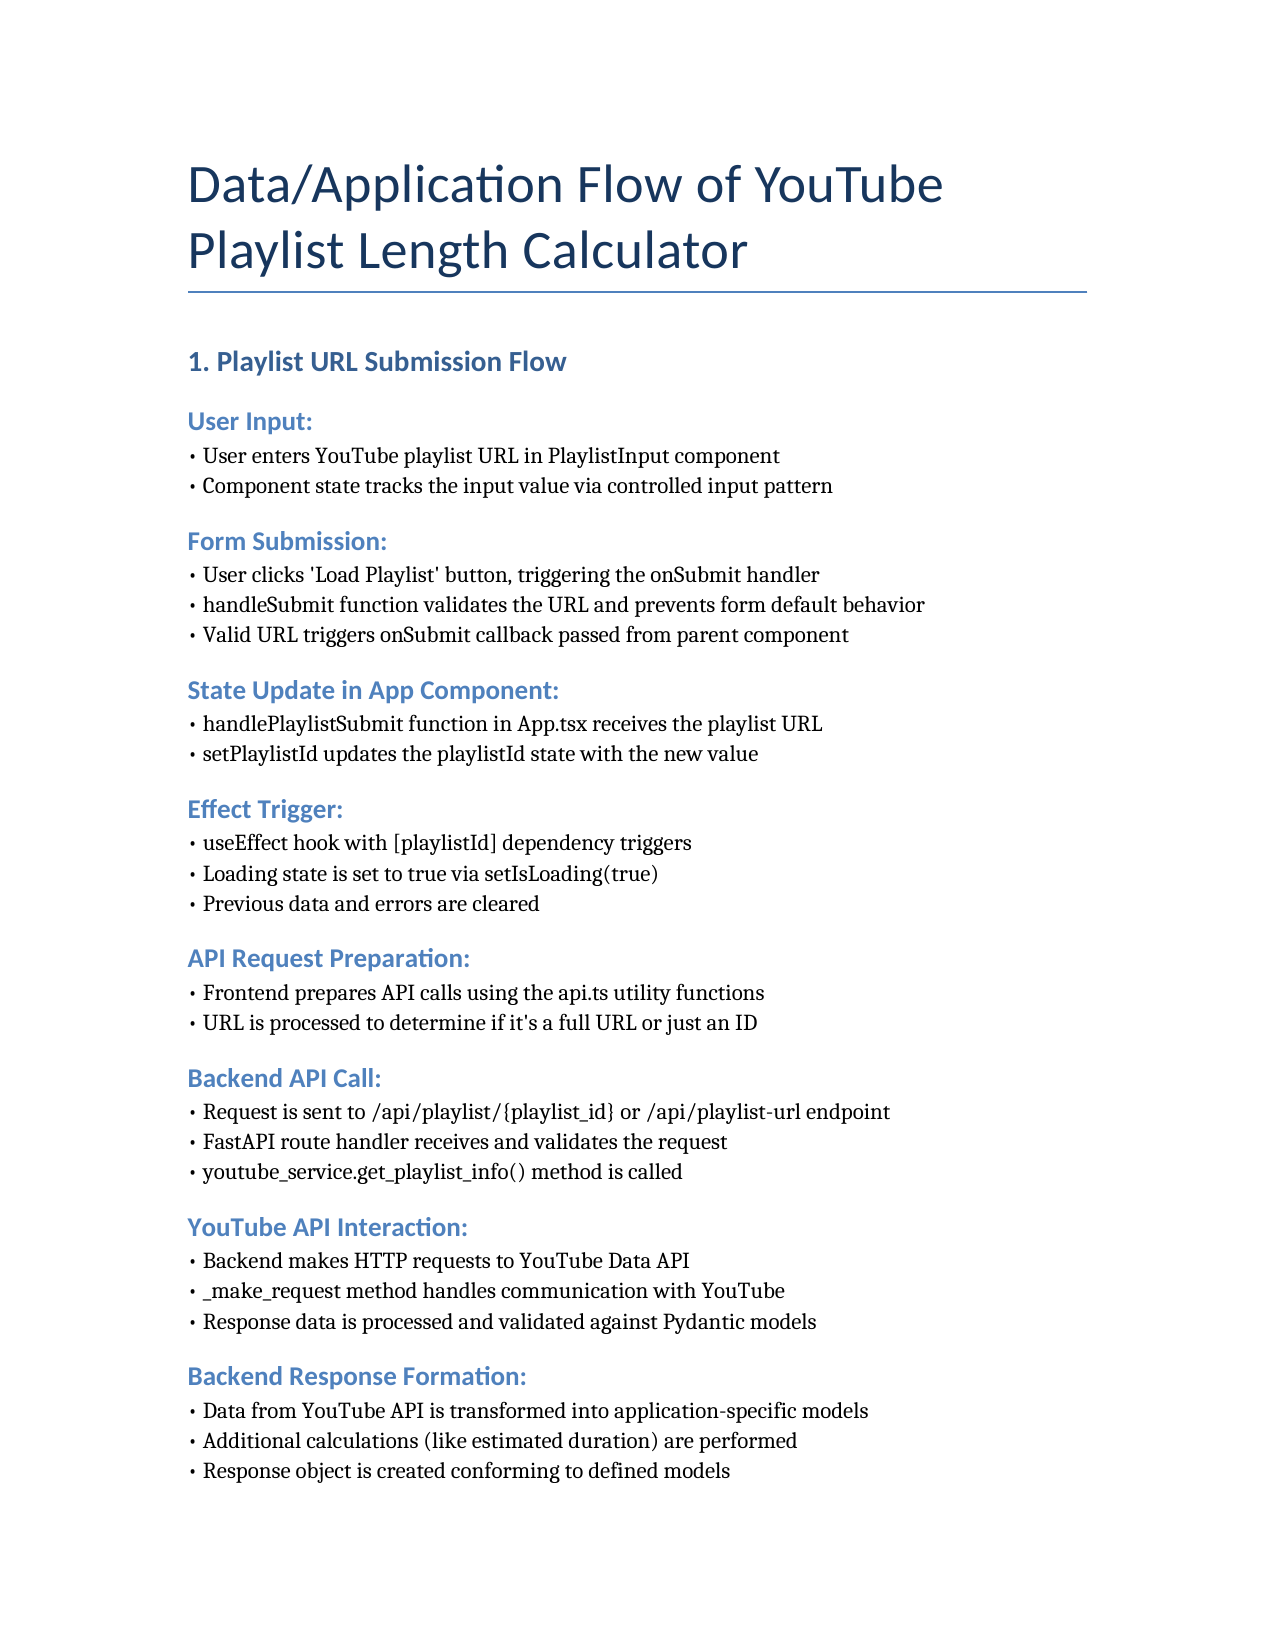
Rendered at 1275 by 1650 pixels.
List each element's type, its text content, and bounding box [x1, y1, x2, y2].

text • Frontend prepares API calls using the api.ts utility functions • URL is processed to determine if it's a full URL or just an ID [187, 979, 1087, 1036]
title Data/Application Flow of YouTube Playlist Length Calculator [187, 150, 1087, 293]
subtitle API Request Preparation: [187, 942, 1087, 974]
text • Data from YouTube API is transformed into application-specific models • Additional calculations (like estimated duration) are performed • Response object is created conforming to defined models [187, 1397, 1087, 1484]
subtitle Form Submission: [187, 524, 1087, 557]
subtitle YouTube API Interaction: [187, 1210, 1087, 1243]
text • Request is sent to /api/playlist/{playlist_id} or /api/playlist-url endpoint • FastAPI route handler receives and validates the request • youtube_service.get_playlist_info() method is called [187, 1099, 1087, 1185]
subtitle Effect Trigger: [187, 792, 1087, 825]
subtitle Backend API Call: [187, 1061, 1087, 1094]
subtitle User Input: [187, 404, 1087, 437]
text • handlePlaylistSubmit function in App.tsx receives the playlist URL • setPlaylistId updates the playlistId state with the new value [187, 711, 1087, 767]
text • Backend makes HTTP requests to YouTube Data API • _make_request method handles communication with YouTube • Response data is processed and validated against Pydantic models [187, 1248, 1087, 1335]
subtitle Backend Response Formation: [187, 1359, 1087, 1392]
text • useEffect hook with [playlistId] dependency triggers • Loading state is set to true via setIsLoading(true) • Previous data and errors are cleared [187, 830, 1087, 917]
text • User clicks 'Load Playlist' button, triggering the onSubmit handler • handleSubmit function validates the URL and prevents form default behavior • Valid URL triggers onSubmit callback passed from parent component [187, 562, 1087, 648]
subtitle 1. Playlist URL Submission Flow [187, 343, 1087, 378]
subtitle State Update in App Component: [187, 673, 1087, 706]
text • User enters YouTube playlist URL in PlaylistInput component • Component state tracks the input value via controlled input pattern [187, 442, 1087, 499]
